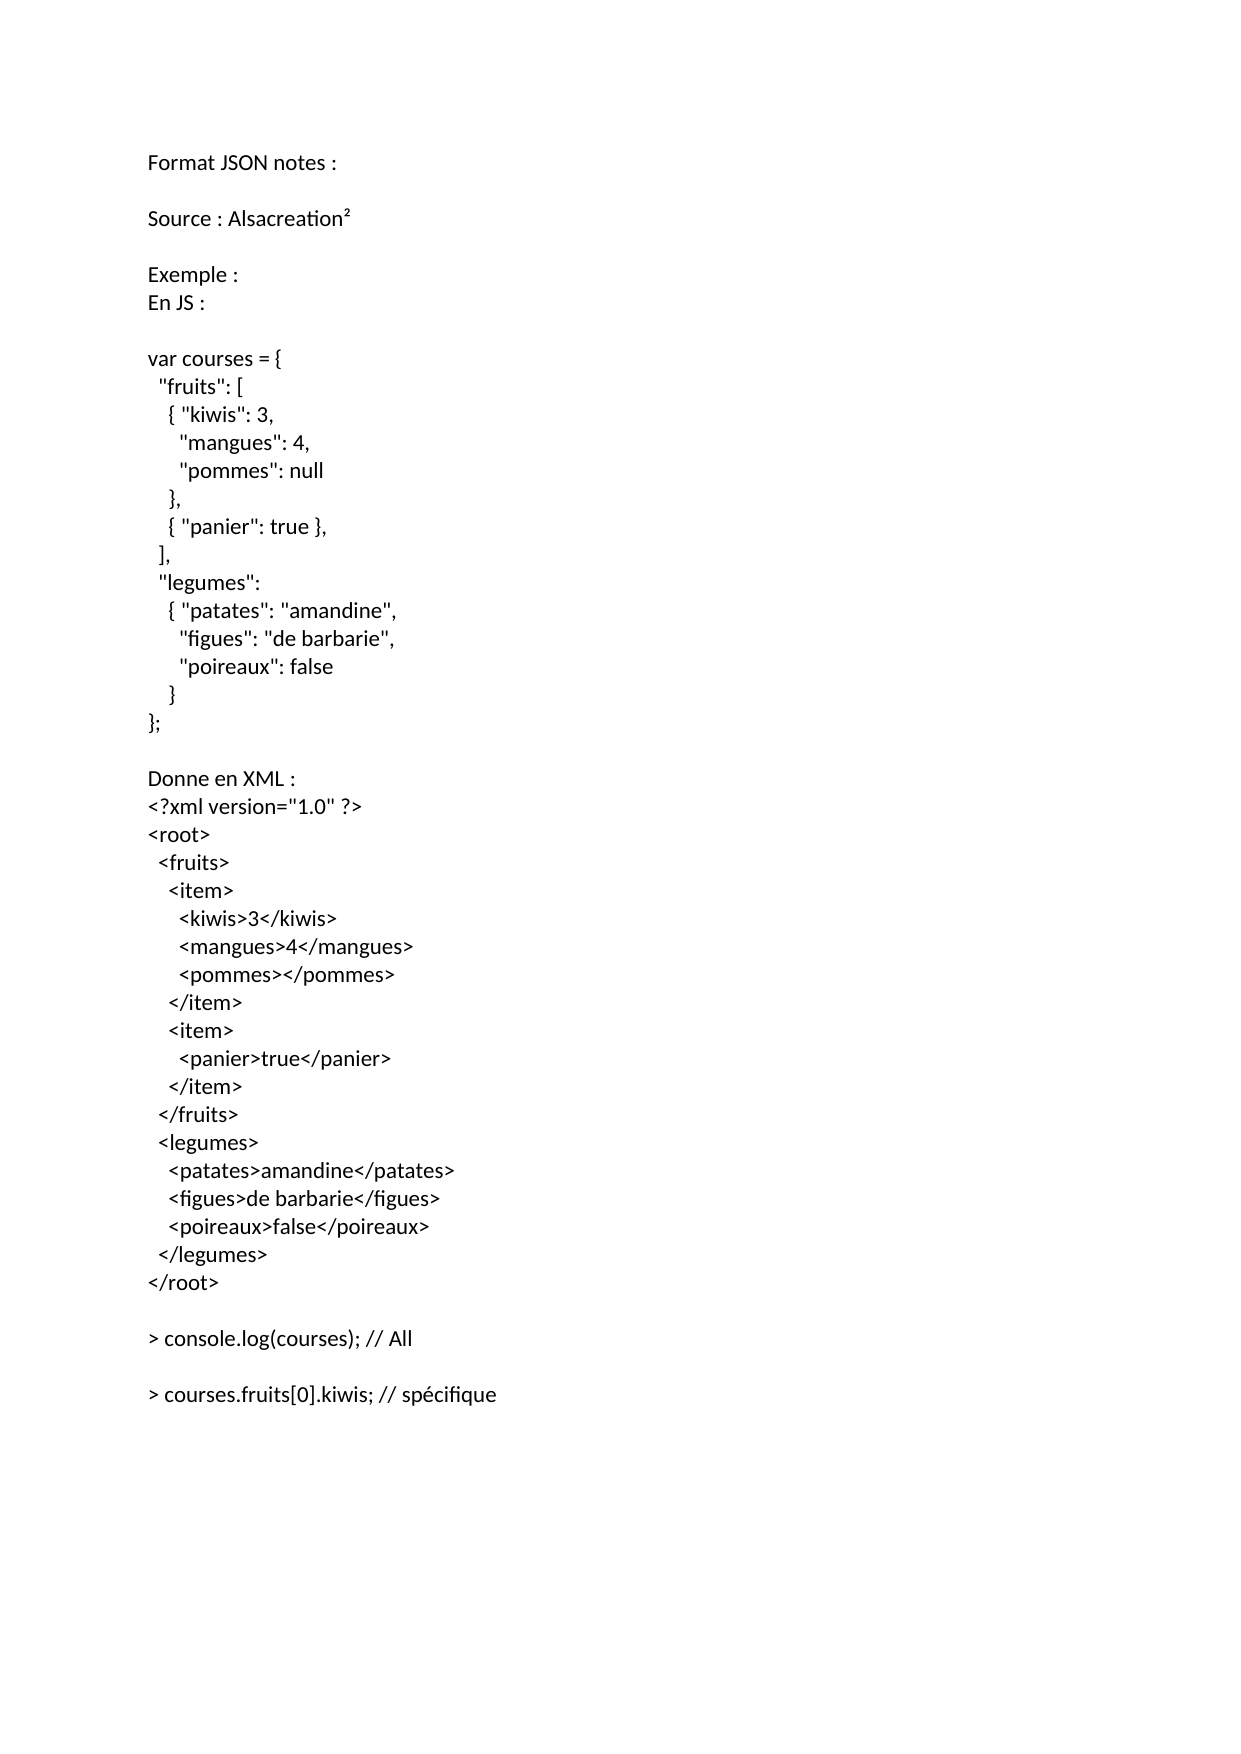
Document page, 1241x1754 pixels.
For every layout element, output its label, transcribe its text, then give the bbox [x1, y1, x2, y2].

text <pommes></pommes> [148, 960, 1093, 988]
text En JS : [148, 288, 1093, 316]
text "figues": "de barbarie", [148, 624, 1093, 652]
text <?xml version="1.0" ?> [148, 792, 1093, 820]
text </fruits> [148, 1100, 1093, 1128]
text "legumes": [148, 568, 1093, 596]
text "pommes": null [148, 456, 1093, 484]
text <fruits> [148, 848, 1093, 876]
text <patates>amandine</patates> [148, 1156, 1093, 1184]
text }; [148, 708, 1093, 736]
text { "kiwis": 3, [148, 400, 1093, 428]
text <figues>de barbarie</figues> [148, 1184, 1093, 1212]
text <mangues>4</mangues> [148, 932, 1093, 960]
text </item> [148, 1072, 1093, 1100]
text > console.log(courses); // All [148, 1324, 1093, 1352]
text </item> [148, 988, 1093, 1016]
text <poireaux>false</poireaux> [148, 1212, 1093, 1240]
text <root> [148, 820, 1093, 848]
text "fruits": [ [148, 372, 1093, 400]
text </root> [148, 1268, 1093, 1296]
text "mangues": 4, [148, 428, 1093, 456]
text Format JSON notes : [148, 148, 1093, 176]
text <kiwis>3</kiwis> [148, 904, 1093, 932]
text var courses = { [148, 344, 1093, 372]
text Source : Alsacreation² [148, 204, 1093, 232]
text { "panier": true }, [148, 512, 1093, 540]
text } [148, 680, 1093, 708]
text ], [148, 540, 1093, 568]
text Donne en XML : [148, 764, 1093, 792]
text <item> [148, 876, 1093, 904]
text <item> [148, 1016, 1093, 1044]
text "poireaux": false [148, 652, 1093, 680]
text Exemple : [148, 260, 1093, 288]
text }, [148, 484, 1093, 512]
text <legumes> [148, 1128, 1093, 1156]
text > courses.fruits[0].kiwis; // spécifique [148, 1381, 1093, 1408]
text <panier>true</panier> [148, 1044, 1093, 1072]
text { "patates": "amandine", [148, 596, 1093, 624]
text </legumes> [148, 1240, 1093, 1268]
